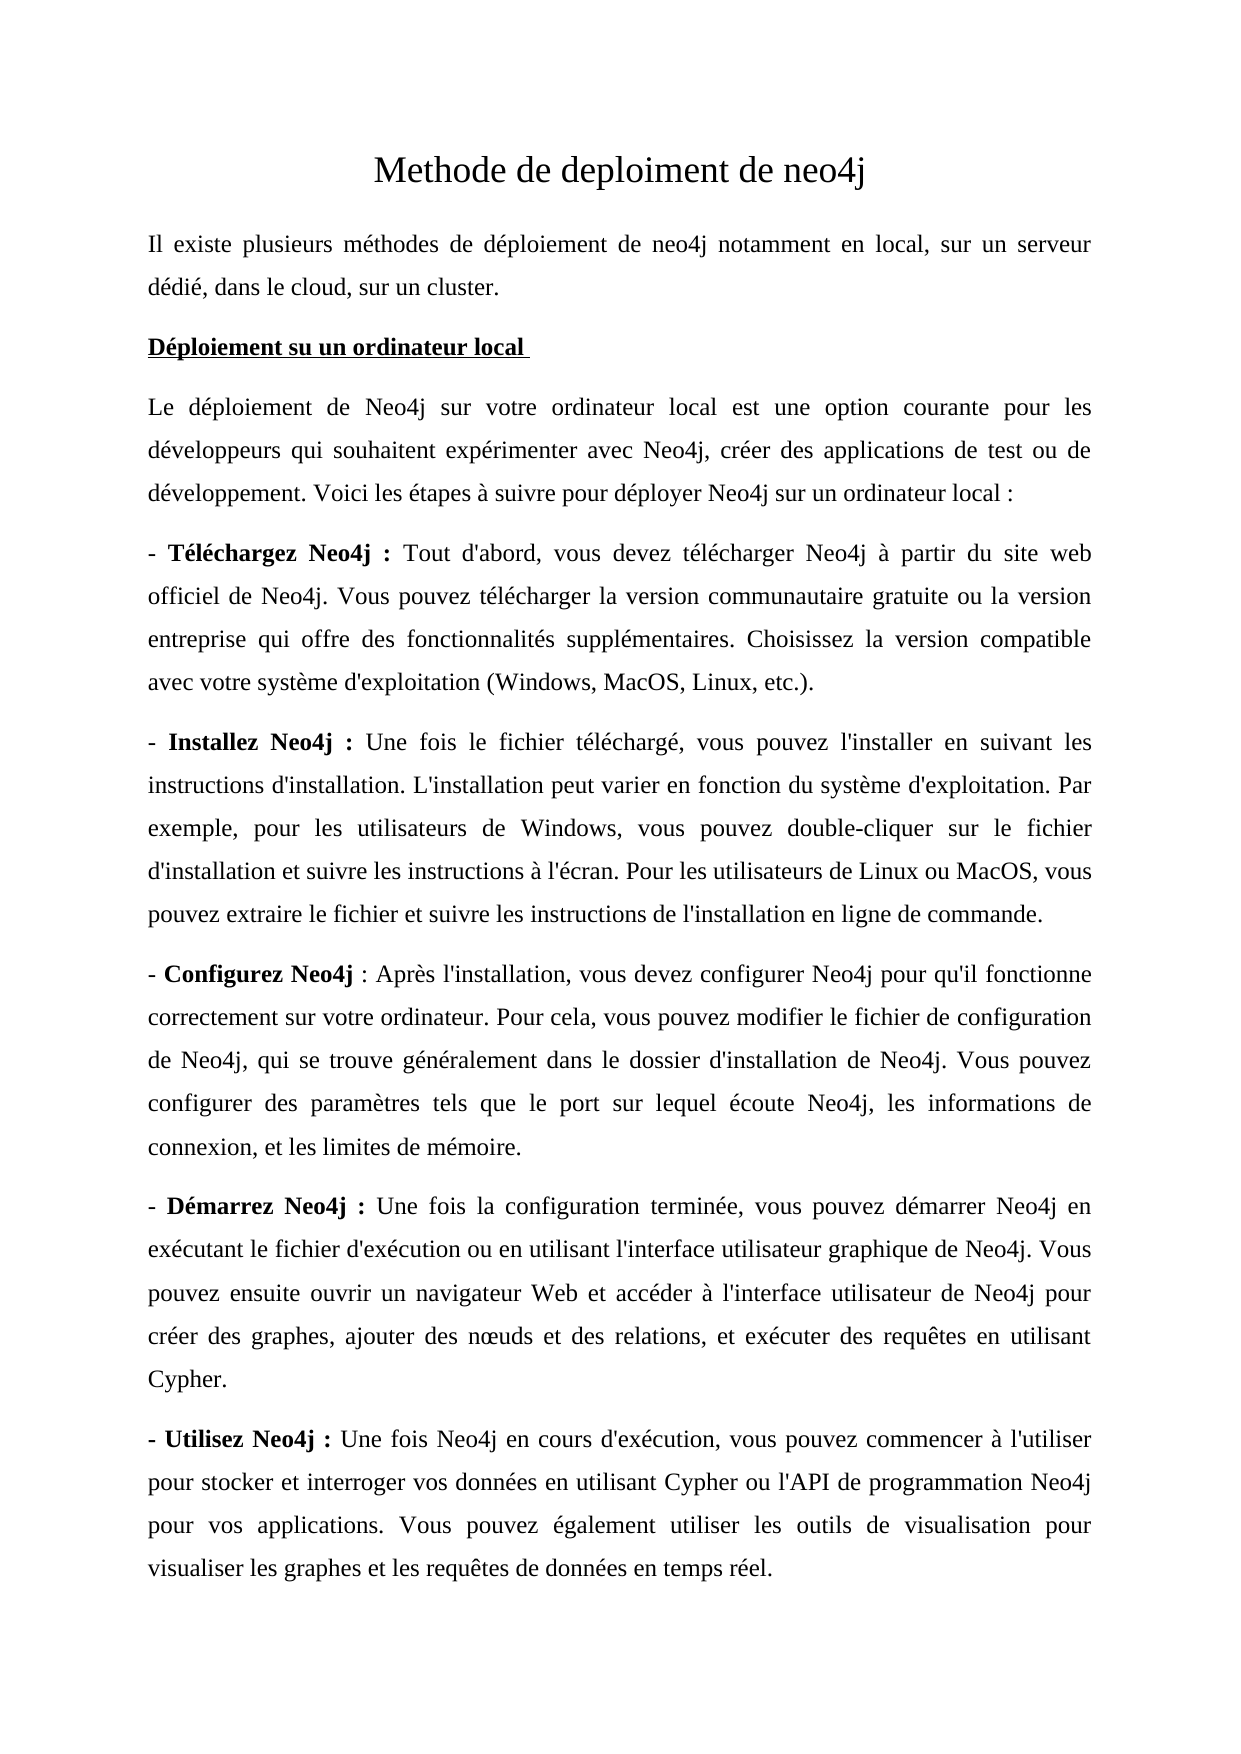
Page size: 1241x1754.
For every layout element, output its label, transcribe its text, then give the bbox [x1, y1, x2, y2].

text - Utilisez Neo4j : Une fois Neo4j en cours d'exécution, vous pouvez commencer à l'utiliser pour stocker et interroger vos données en utilisant Cypher ou l'API de programmation Neo4j pour vos applications. Vous pouvez également utiliser les outils de visualisation pour visualiser les graphes et les requêtes de données en temps réel. [148, 1424, 1093, 1582]
text - Installez Neo4j : Une fois le fichier téléchargé, vous pouvez l'installer en suivant les instructions d'installation. L'installation peut varier en fonction du système d'exploitation. Par exemple, pour les utilisateurs de Windows, vous pouvez double-cliquer sur le fichier d'installation et suivre les instructions à l'écran. Pour les utilisateurs de Linux ou MacOS, vous pouvez extraire le fichier et suivre les instructions de l'installation en ligne de commande. [148, 727, 1093, 928]
text Methode de deploiment de neo4j [148, 148, 1093, 191]
text Déploiement su un ordinateur local [148, 332, 1093, 361]
text - Téléchargez Neo4j : Tout d'abord, vous devez télécharger Neo4j à partir du site web officiel de Neo4j. Vous pouvez télécharger la version communautaire gratuite ou la version entreprise qui offre des fonctionnalités supplémentaires. Choisissez la version compatible avec votre système d'exploitation (Windows, MacOS, Linux, etc.). [148, 538, 1093, 696]
text - Démarrez Neo4j : Une fois la configuration terminée, vous pouvez démarrer Neo4j en exécutant le fichier d'exécution ou en utilisant l'interface utilisateur graphique de Neo4j. Vous pouvez ensuite ouvrir un navigateur Web et accéder à l'interface utilisateur de Neo4j pour créer des graphes, ajouter des nœuds et des relations, et exécuter des requêtes en utilisant Cypher. [148, 1191, 1093, 1393]
text Le déploiement de Neo4j sur votre ordinateur local est une option courante pour les développeurs qui souhaitent expérimenter avec Neo4j, créer des applications de test ou de développement. Voici les étapes à suivre pour déployer Neo4j sur un ordinateur local : [148, 392, 1093, 507]
text - Configurez Neo4j : Après l'installation, vous devez configurer Neo4j pour qu'il fonctionne correctement sur votre ordinateur. Pour cela, vous pouvez modifier le fichier de configuration de Neo4j, qui se trouve généralement dans le dossier d'installation de Neo4j. Vous pouvez configurer des paramètres tels que le port sur lequel écoute Neo4j, les informations de connexion, et les limites de mémoire. [148, 959, 1093, 1160]
text Il existe plusieurs méthodes de déploiement de neo4j notamment en local, sur un serveur dédié, dans le cloud, sur un cluster. [148, 229, 1093, 301]
